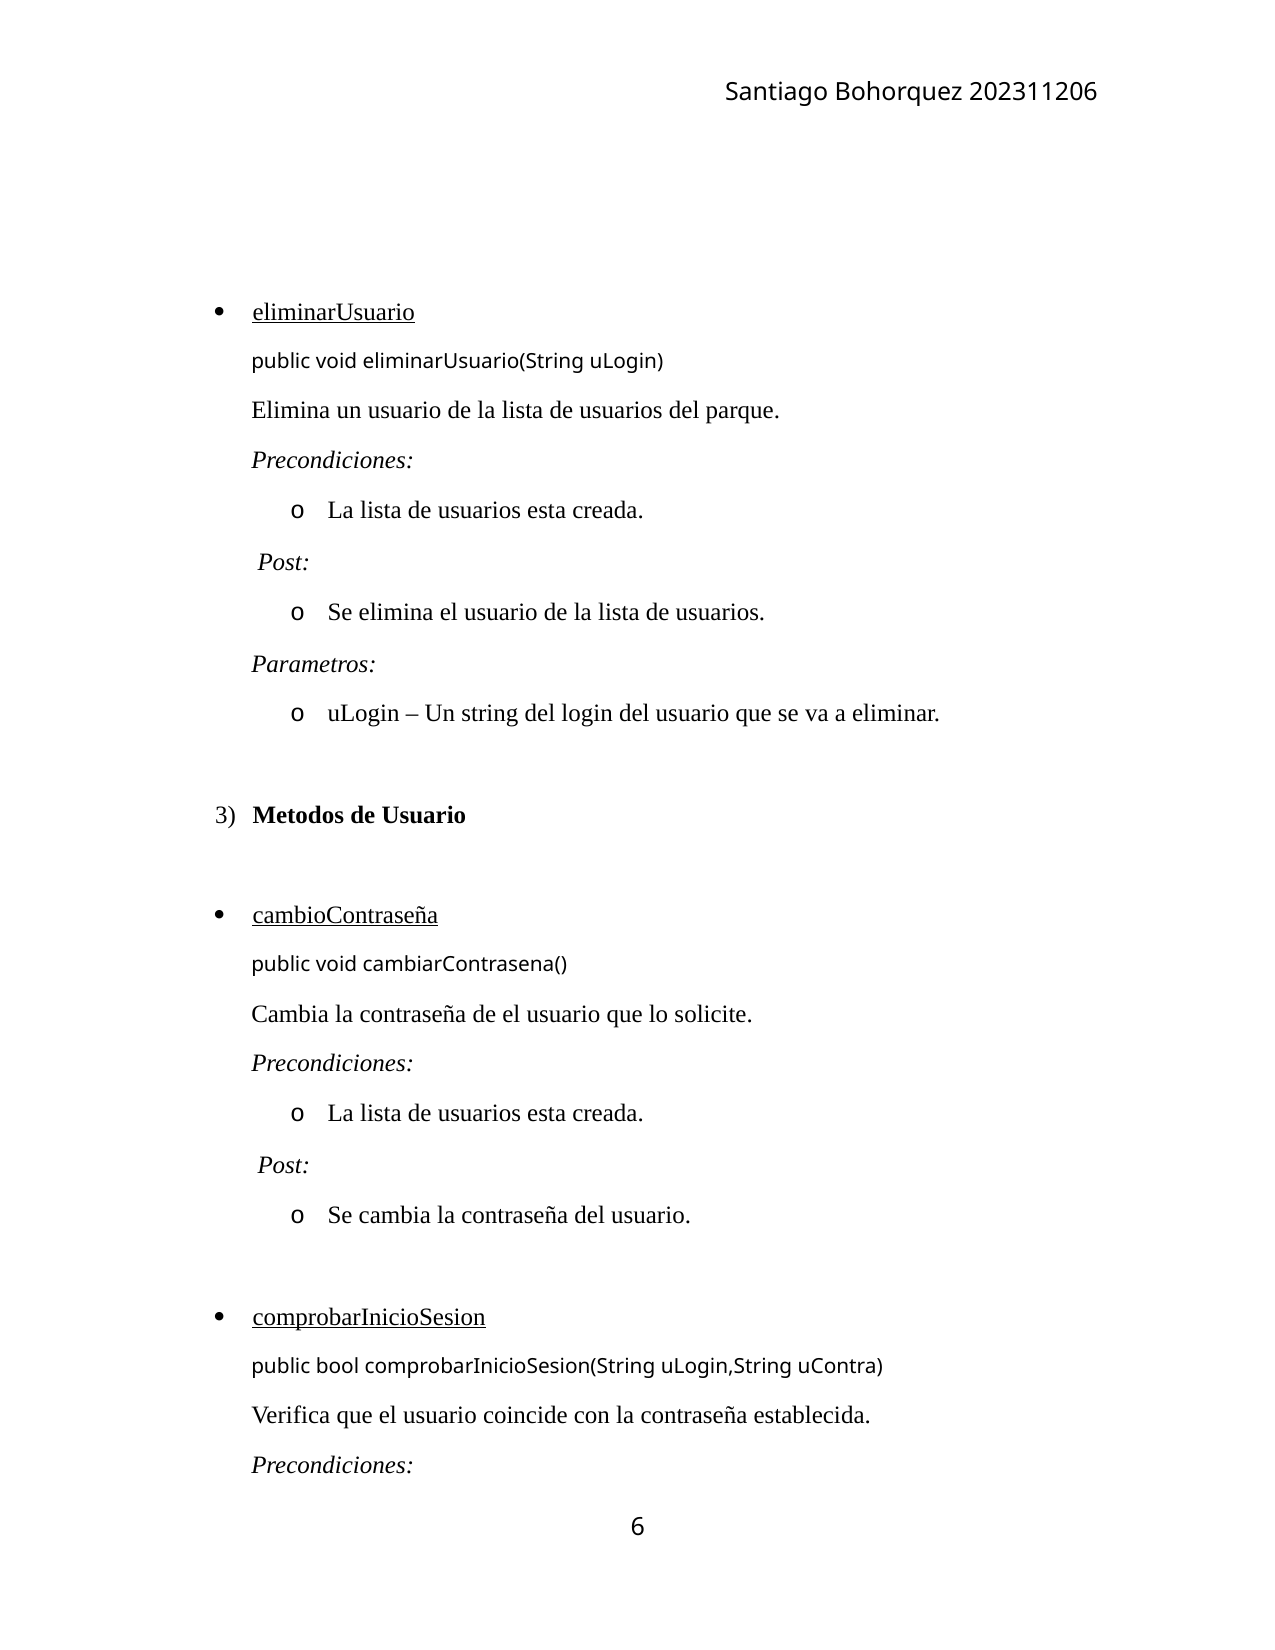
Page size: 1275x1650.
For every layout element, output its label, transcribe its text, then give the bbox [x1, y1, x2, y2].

text Precondiciones: [215, 1048, 1098, 1077]
list La lista de usuarios esta creada. [290, 495, 1098, 526]
text public void eliminarUsuario(String uLogin) [215, 346, 1098, 375]
text Cambia la contraseña de el usuario que lo solicite. [215, 999, 1098, 1027]
text public void cambiarContrasena() [215, 949, 1098, 978]
text Precondiciones: [215, 1450, 1098, 1479]
list cambioContraseña [215, 900, 1098, 928]
text Post: [177, 547, 1098, 576]
text public bool comprobarInicioSesion(String uLogin,String uContra) [215, 1351, 1098, 1380]
text Precondiciones: [215, 445, 1098, 474]
list uLogin – Un string del login del usuario que se va a eliminar. [290, 698, 1098, 729]
list La lista de usuarios esta creada. [290, 1098, 1098, 1129]
text Elimina un usuario de la lista de usuarios del parque. [215, 396, 1098, 424]
list Se cambia la contraseña del usuario. [290, 1200, 1098, 1231]
text Verifica que el usuario coincide con la contraseña establecida. [215, 1401, 1098, 1429]
text Post: [177, 1150, 1098, 1179]
list Se elimina el usuario de la lista de usuarios. [290, 597, 1098, 628]
list eliminarUsuario [215, 297, 1098, 325]
text Parametros: [251, 649, 1098, 678]
list Metodos de Usuario [215, 800, 1098, 829]
list comprobarInicioSesion [215, 1302, 1098, 1330]
